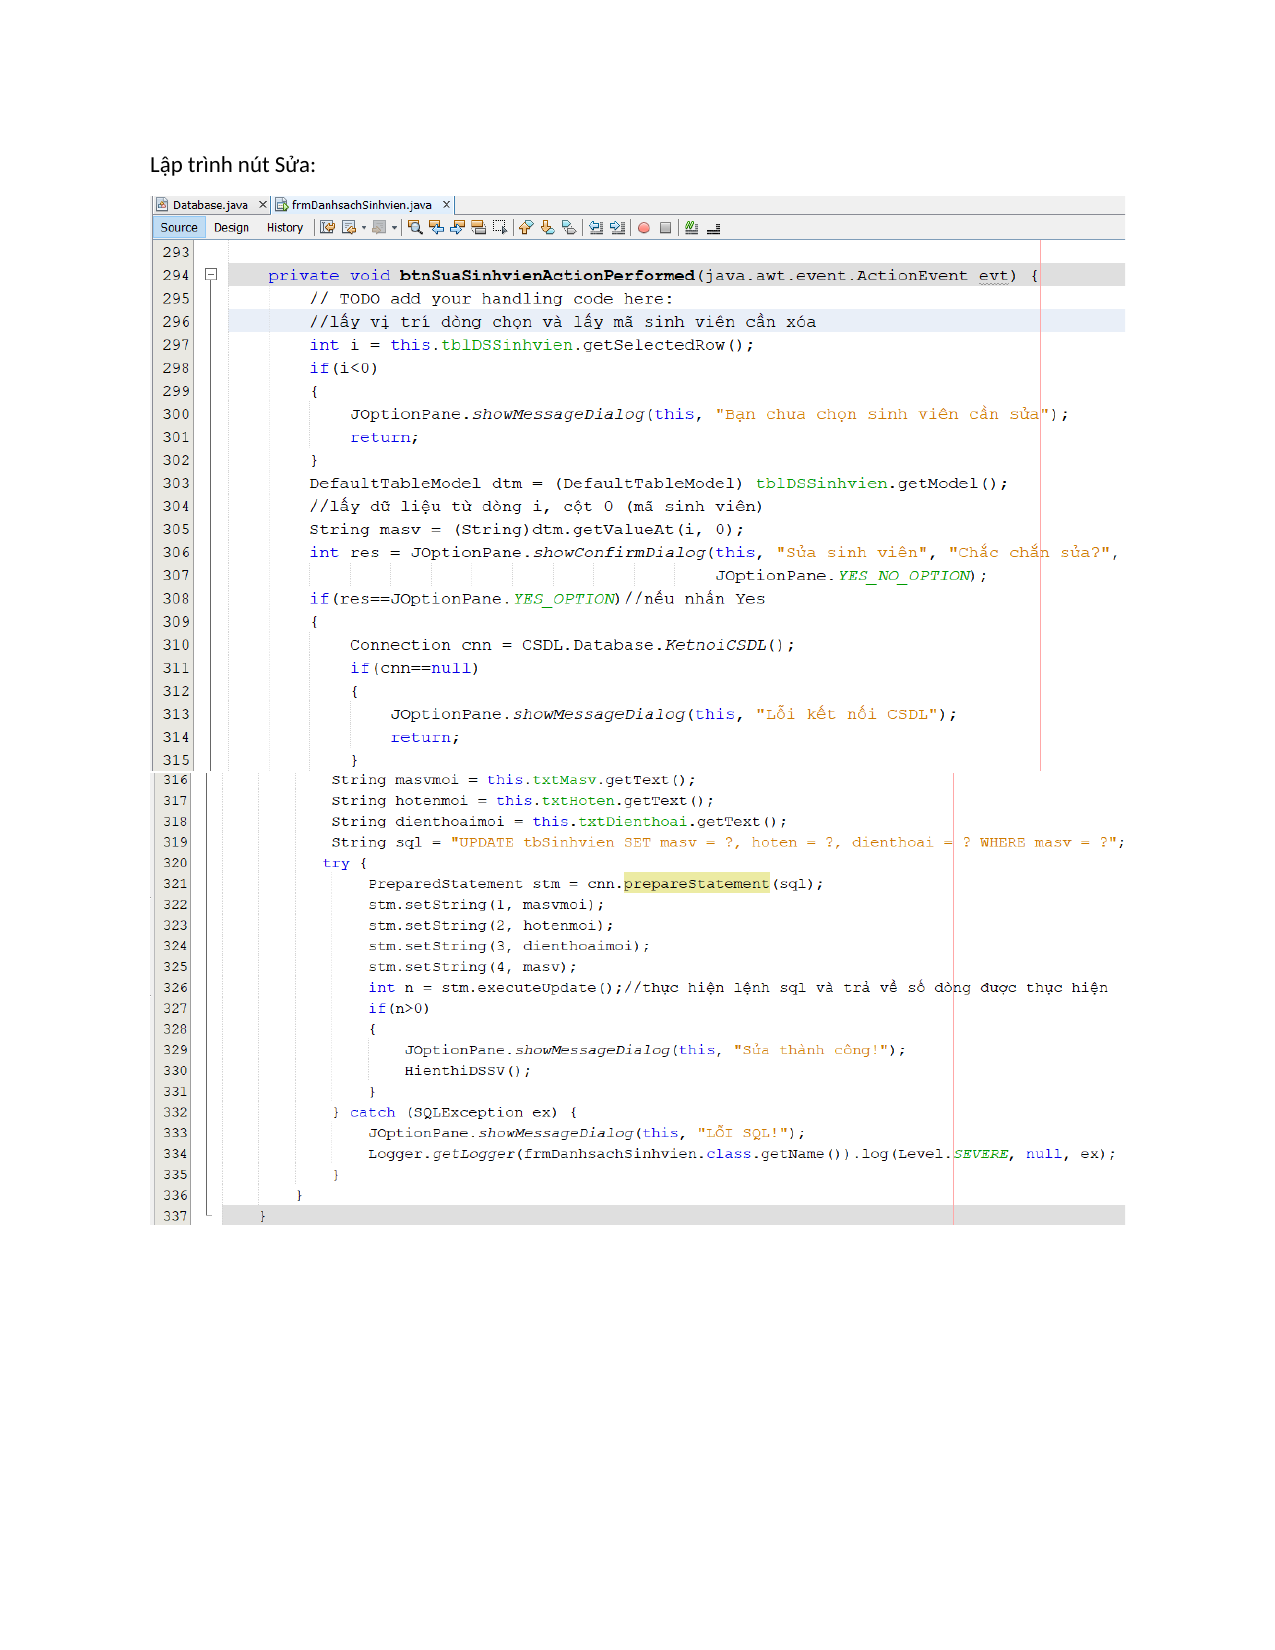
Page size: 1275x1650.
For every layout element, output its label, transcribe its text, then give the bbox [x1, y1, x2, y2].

picture [150, 196, 1125, 771]
picture [150, 773, 1125, 1225]
text Lập trình nút Sửa: [150, 150, 1125, 178]
